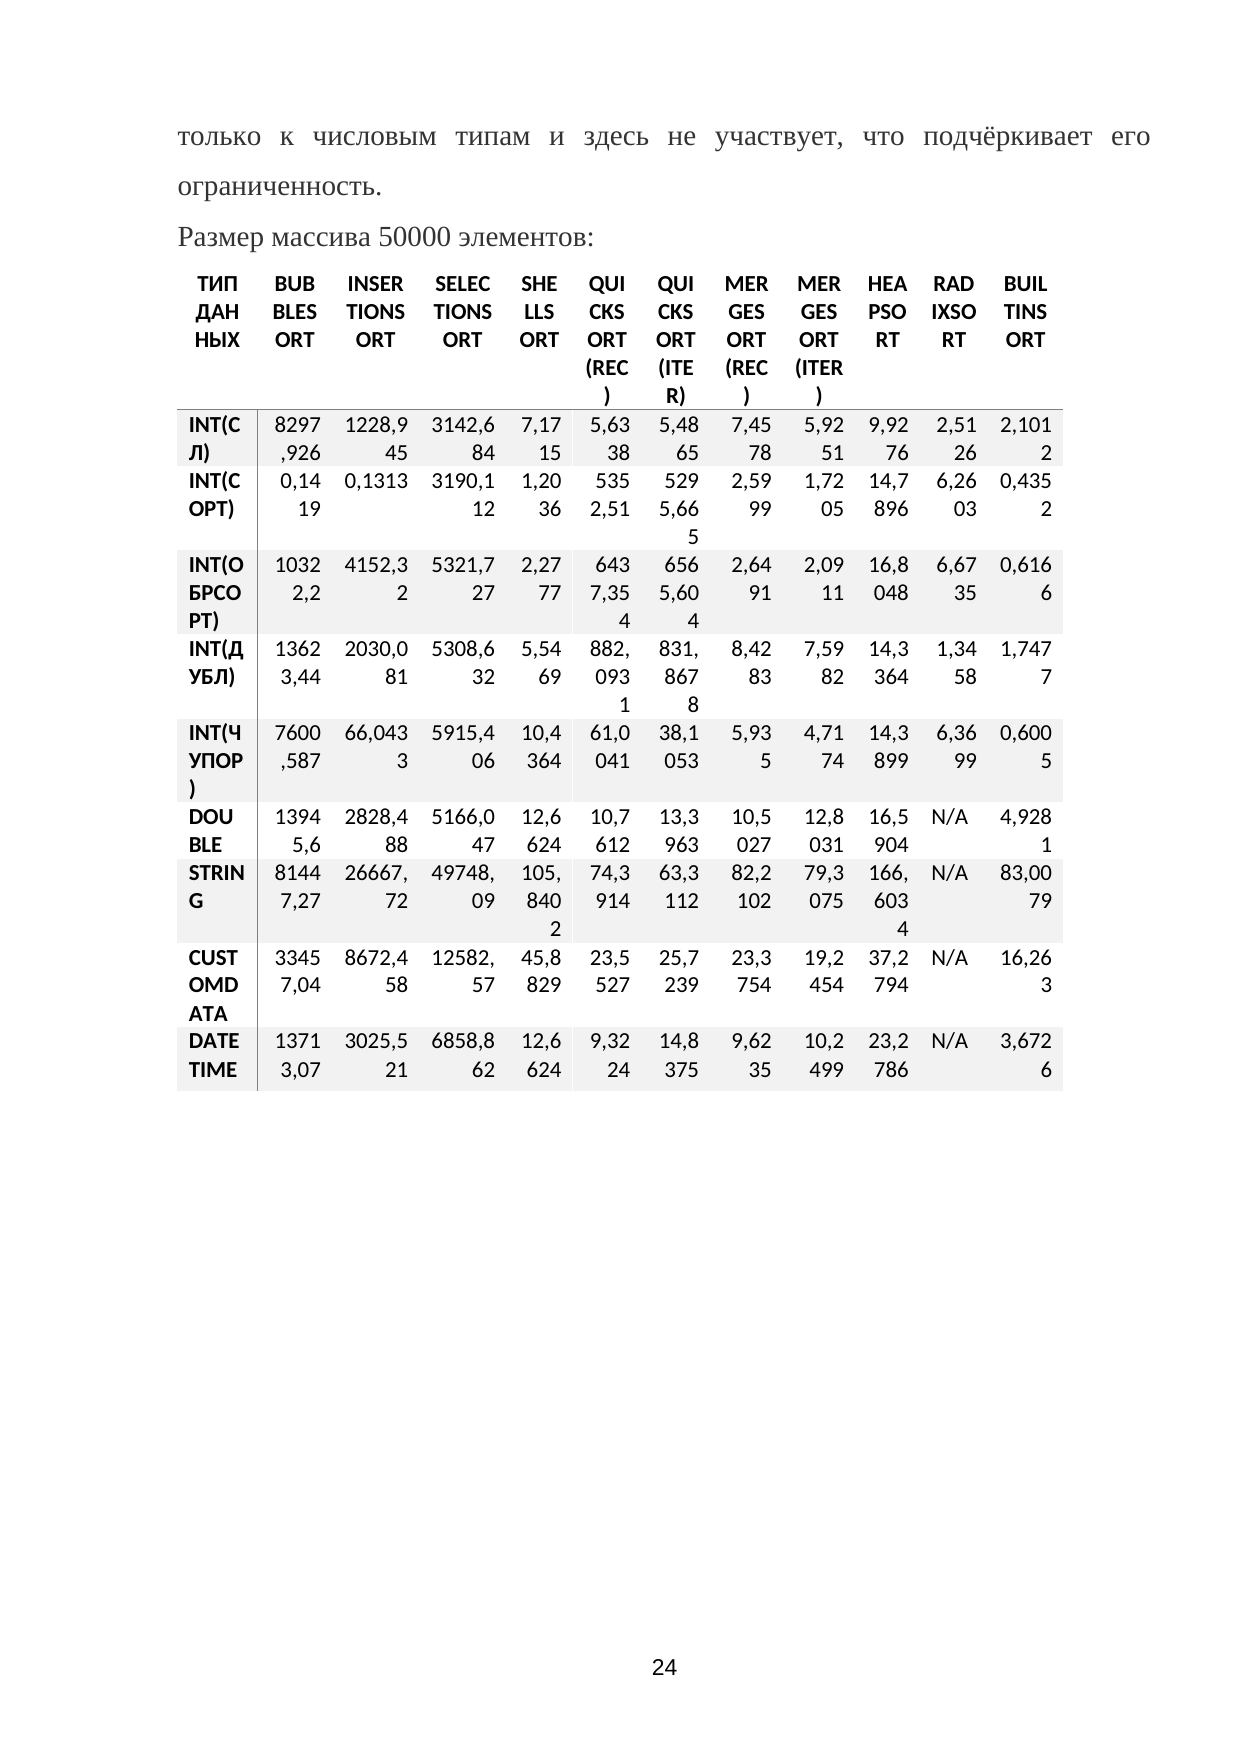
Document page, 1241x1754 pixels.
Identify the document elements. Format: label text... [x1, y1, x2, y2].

table_cell 2,0911 [783, 550, 855, 634]
table_cell int(Сл) [177, 410, 257, 466]
table_cell 3,6726 [988, 1027, 1063, 1091]
table_cell 5166,047 [419, 803, 506, 858]
table_cell 10322,2 [258, 550, 332, 634]
table_cell 0,1313 [332, 466, 419, 550]
table_cell 10,2499 [783, 1027, 855, 1091]
text Размер массива 50000 элементов: [177, 219, 1152, 252]
table_cell 2,5999 [710, 466, 783, 550]
table_cell 166,6034 [855, 859, 920, 943]
table_cell N/A [920, 859, 988, 943]
table_header QuickSort (Rec) [573, 269, 641, 409]
table_cell 14,7896 [855, 466, 920, 550]
table_header BubbleSort [258, 269, 332, 409]
table_cell 2,2777 [506, 550, 572, 634]
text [177, 118, 1152, 202]
table_header Тип данных [177, 269, 257, 409]
table_cell N/A [920, 943, 988, 1027]
table_cell N/A [920, 1027, 988, 1091]
table_cell 26667,72 [332, 859, 419, 943]
table_cell 37,2794 [855, 943, 920, 1027]
table_cell 6565,604 [641, 550, 710, 634]
table_cell 12,6624 [506, 1027, 572, 1091]
table_cell 5,5469 [506, 634, 572, 718]
table_cell 5915,406 [419, 719, 506, 802]
table_cell 4,9281 [988, 803, 1063, 858]
table_header SelectionSort [419, 269, 506, 409]
table_cell int(сорт) [177, 466, 257, 550]
table_cell 0,1419 [258, 466, 332, 550]
table_cell 6437,354 [573, 550, 641, 634]
table_cell 7600,587 [258, 719, 332, 802]
table_cell 0,6166 [988, 550, 1063, 634]
table_cell 0,4352 [988, 466, 1063, 550]
table_cell 882,0931 [573, 634, 641, 718]
table_cell 1,7205 [783, 466, 855, 550]
table_cell 3025,521 [332, 1027, 419, 1091]
table_cell 6858,862 [419, 1027, 506, 1091]
table_cell 14,3899 [855, 719, 920, 802]
table_header HeapSort [855, 269, 920, 409]
table_cell int(чупор) [177, 719, 257, 802]
table_cell 16,8048 [855, 550, 920, 634]
table_cell 9,9276 [855, 410, 920, 466]
table_header BuiltInSort [988, 269, 1063, 409]
table_cell 12,6624 [506, 803, 572, 858]
table_cell 9,6235 [710, 1027, 783, 1091]
table_header MergeSort (Rec) [710, 269, 783, 409]
table_cell 7,4578 [710, 410, 783, 466]
table_cell 1,7477 [988, 634, 1063, 718]
table_cell 12582,57 [419, 943, 506, 1027]
table_cell 4,7174 [783, 719, 855, 802]
table_cell 13713,07 [258, 1027, 332, 1091]
table_cell 3142,684 [419, 410, 506, 466]
table_cell 105,8402 [506, 859, 572, 943]
table_header QuickSort (Iter) [641, 269, 710, 409]
table_cell 66,0433 [332, 719, 419, 802]
table_cell 49748,09 [419, 859, 506, 943]
table_cell 13,3963 [641, 803, 710, 858]
table_cell 14,3364 [855, 634, 920, 718]
table_header ShellSort [506, 269, 572, 409]
table_cell 16,263 [988, 943, 1063, 1027]
table_header InsertionSort [332, 269, 419, 409]
table_cell 3190,112 [419, 466, 506, 550]
table_cell 82,2102 [710, 859, 783, 943]
table_cell 5352,51 [573, 466, 641, 550]
table_cell 2030,081 [332, 634, 419, 718]
table_cell 13623,44 [258, 634, 332, 718]
table_cell 6,2603 [920, 466, 988, 550]
table_cell 2,5126 [920, 410, 988, 466]
table_cell 8672,458 [332, 943, 419, 1027]
table_cell 19,2454 [783, 943, 855, 1027]
table_cell DateTime [177, 1027, 257, 1091]
table_cell 5,4865 [641, 410, 710, 466]
table_cell 0,6005 [988, 719, 1063, 802]
table_cell 5,9251 [783, 410, 855, 466]
table_cell 25,7239 [641, 943, 710, 1027]
table_cell 7,5982 [783, 634, 855, 718]
table_cell 83,0079 [988, 859, 1063, 943]
table_cell 6,3699 [920, 719, 988, 802]
table_cell 74,3914 [573, 859, 641, 943]
table_cell 10,4364 [506, 719, 572, 802]
table_cell double [177, 803, 257, 858]
table_cell 14,8375 [641, 1027, 710, 1091]
table_cell 5,935 [710, 719, 783, 802]
table_cell 79,3075 [783, 859, 855, 943]
table_cell 9,3224 [573, 1027, 641, 1091]
table_cell 2,1012 [988, 410, 1063, 466]
table_cell int(дубл) [177, 634, 257, 718]
table_cell 4152,32 [332, 550, 419, 634]
table_cell 23,5527 [573, 943, 641, 1027]
table_cell 2,6491 [710, 550, 783, 634]
table_cell 1,2036 [506, 466, 572, 550]
table_cell 81447,27 [258, 859, 332, 943]
table_cell 6,6735 [920, 550, 988, 634]
table_header MergeSort (Iter) [783, 269, 855, 409]
table_cell 7,1715 [506, 410, 572, 466]
table_cell 23,2786 [855, 1027, 920, 1091]
table_cell 63,3112 [641, 859, 710, 943]
table_cell 61,0041 [573, 719, 641, 802]
table_cell 38,1053 [641, 719, 710, 802]
table_cell 16,5904 [855, 803, 920, 858]
table_cell 5295,665 [641, 466, 710, 550]
table_cell 45,8829 [506, 943, 572, 1027]
table_cell 1228,945 [332, 410, 419, 466]
table_cell 5308,632 [419, 634, 506, 718]
table_cell 8297,926 [258, 410, 332, 466]
table_cell 831,8678 [641, 634, 710, 718]
table_cell 2828,488 [332, 803, 419, 858]
table_cell 8,4283 [710, 634, 783, 718]
table_cell CustomData [177, 943, 257, 1027]
table_cell int(обрсорт) [177, 550, 257, 634]
table_cell string [177, 859, 257, 943]
table_cell 33457,04 [258, 943, 332, 1027]
table_header RadixSort [920, 269, 988, 409]
table_cell 13945,6 [258, 803, 332, 858]
table_cell 12,8031 [783, 803, 855, 858]
table_cell 23,3754 [710, 943, 783, 1027]
table_cell 10,7612 [573, 803, 641, 858]
table_cell 1,3458 [920, 634, 988, 718]
table_cell 10,5027 [710, 803, 783, 858]
table_cell N/A [920, 803, 988, 858]
table_cell 5,6338 [573, 410, 641, 466]
table_cell 5321,727 [419, 550, 506, 634]
